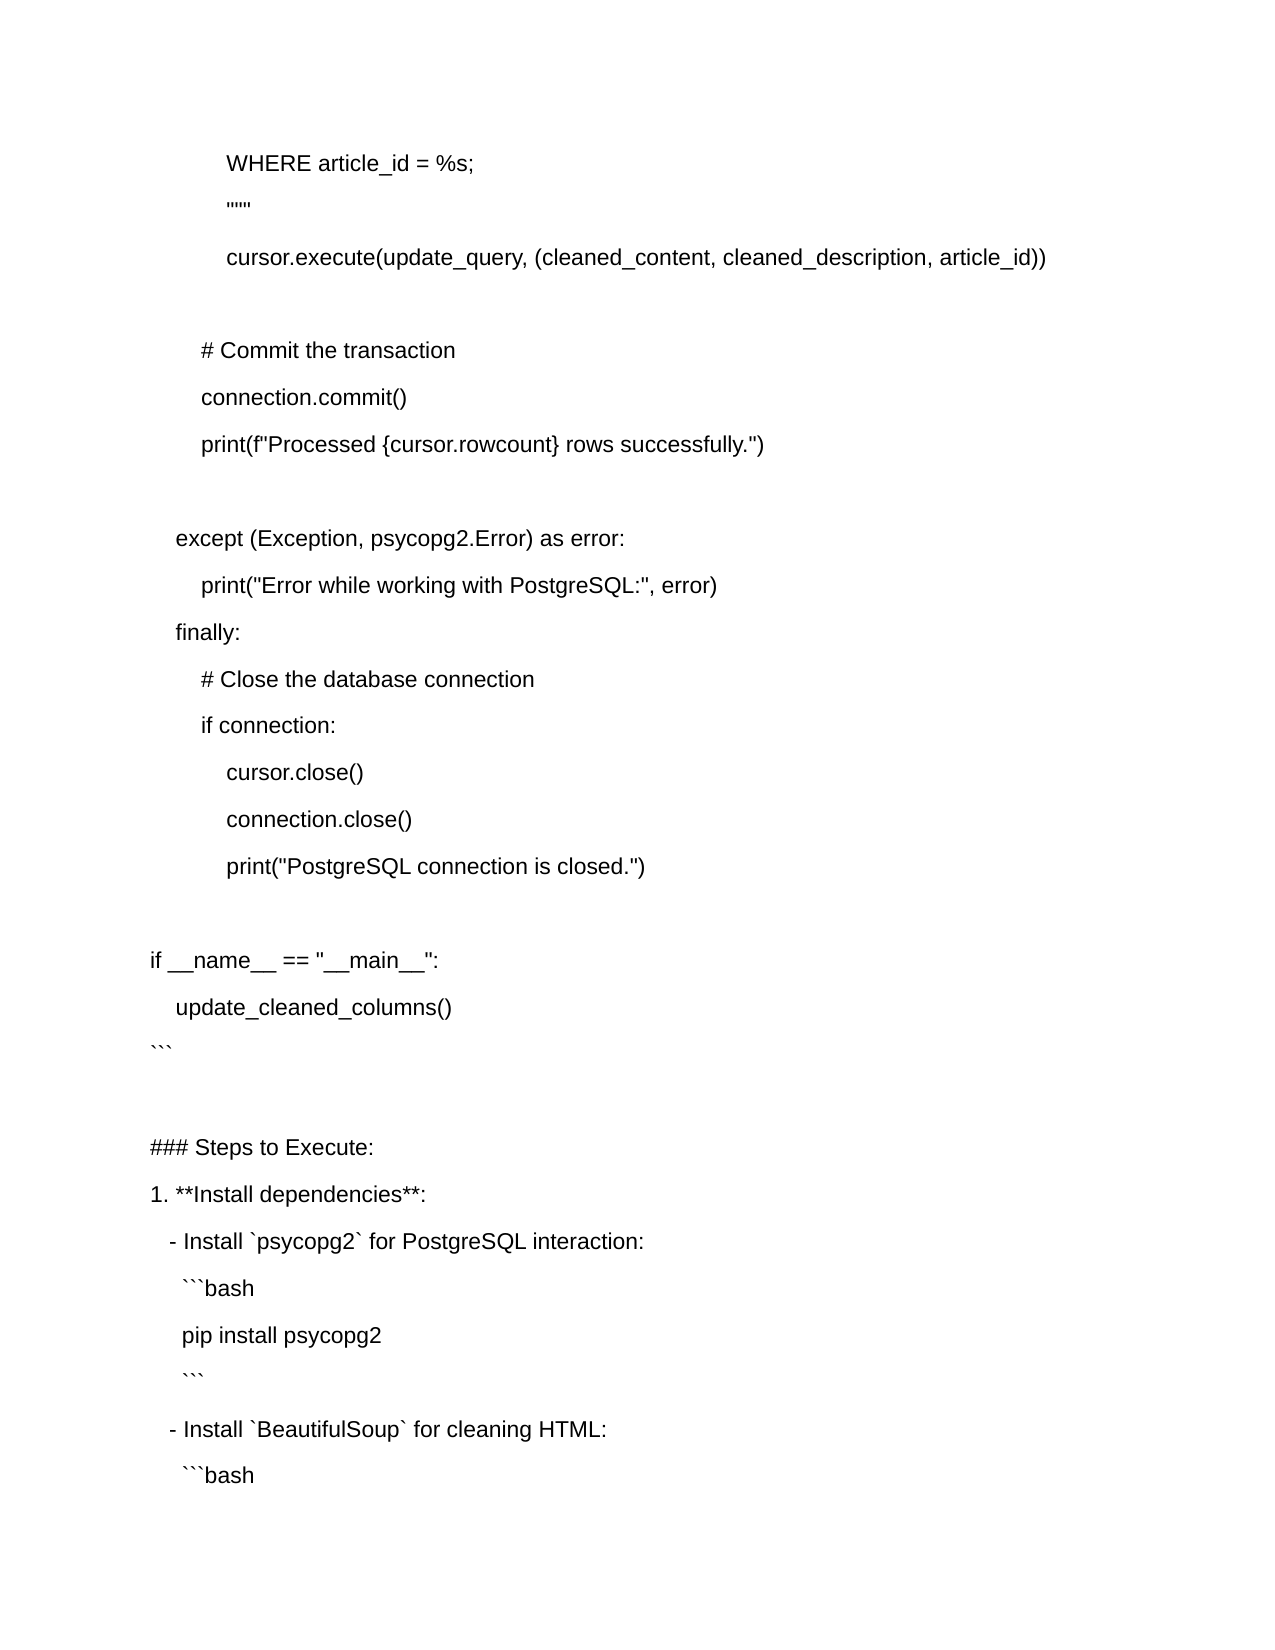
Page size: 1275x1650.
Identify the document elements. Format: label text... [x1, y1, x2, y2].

text except (Exception, psycopg2.Error) as error: [150, 525, 1125, 551]
text - Install `psycopg2` for PostgreSQL interaction: [150, 1228, 1125, 1254]
text ```bash [150, 1462, 1125, 1489]
text # Commit the transaction [150, 337, 1125, 364]
text """ [150, 197, 1125, 223]
text cursor.execute(update_query, (cleaned_content, cleaned_description, article_id)) [150, 244, 1125, 270]
text cursor.close() [150, 759, 1125, 786]
text update_cleaned_columns() [150, 994, 1125, 1020]
text ### Steps to Execute: [150, 1134, 1125, 1161]
text connection.close() [150, 806, 1125, 833]
text print("Error while working with PostgreSQL:", error) [150, 572, 1125, 598]
text if connection: [150, 712, 1125, 739]
text print(f"Processed {cursor.rowcount} rows successfully.") [150, 431, 1125, 458]
text ```bash [150, 1275, 1125, 1301]
text 1. **Install dependencies**: [150, 1181, 1125, 1208]
text finally: [150, 619, 1125, 645]
text if __name__ == "__main__": [150, 947, 1125, 973]
text ``` [150, 1041, 1125, 1067]
text - Install `BeautifulSoup` for cleaning HTML: [150, 1416, 1125, 1442]
text ``` [150, 1369, 1125, 1395]
text pip install psycopg2 [150, 1322, 1125, 1348]
text connection.commit() [150, 384, 1125, 411]
text # Close the database connection [150, 666, 1125, 692]
text WHERE article_id = %s; [150, 150, 1125, 176]
text print("PostgreSQL connection is closed.") [150, 853, 1125, 879]
